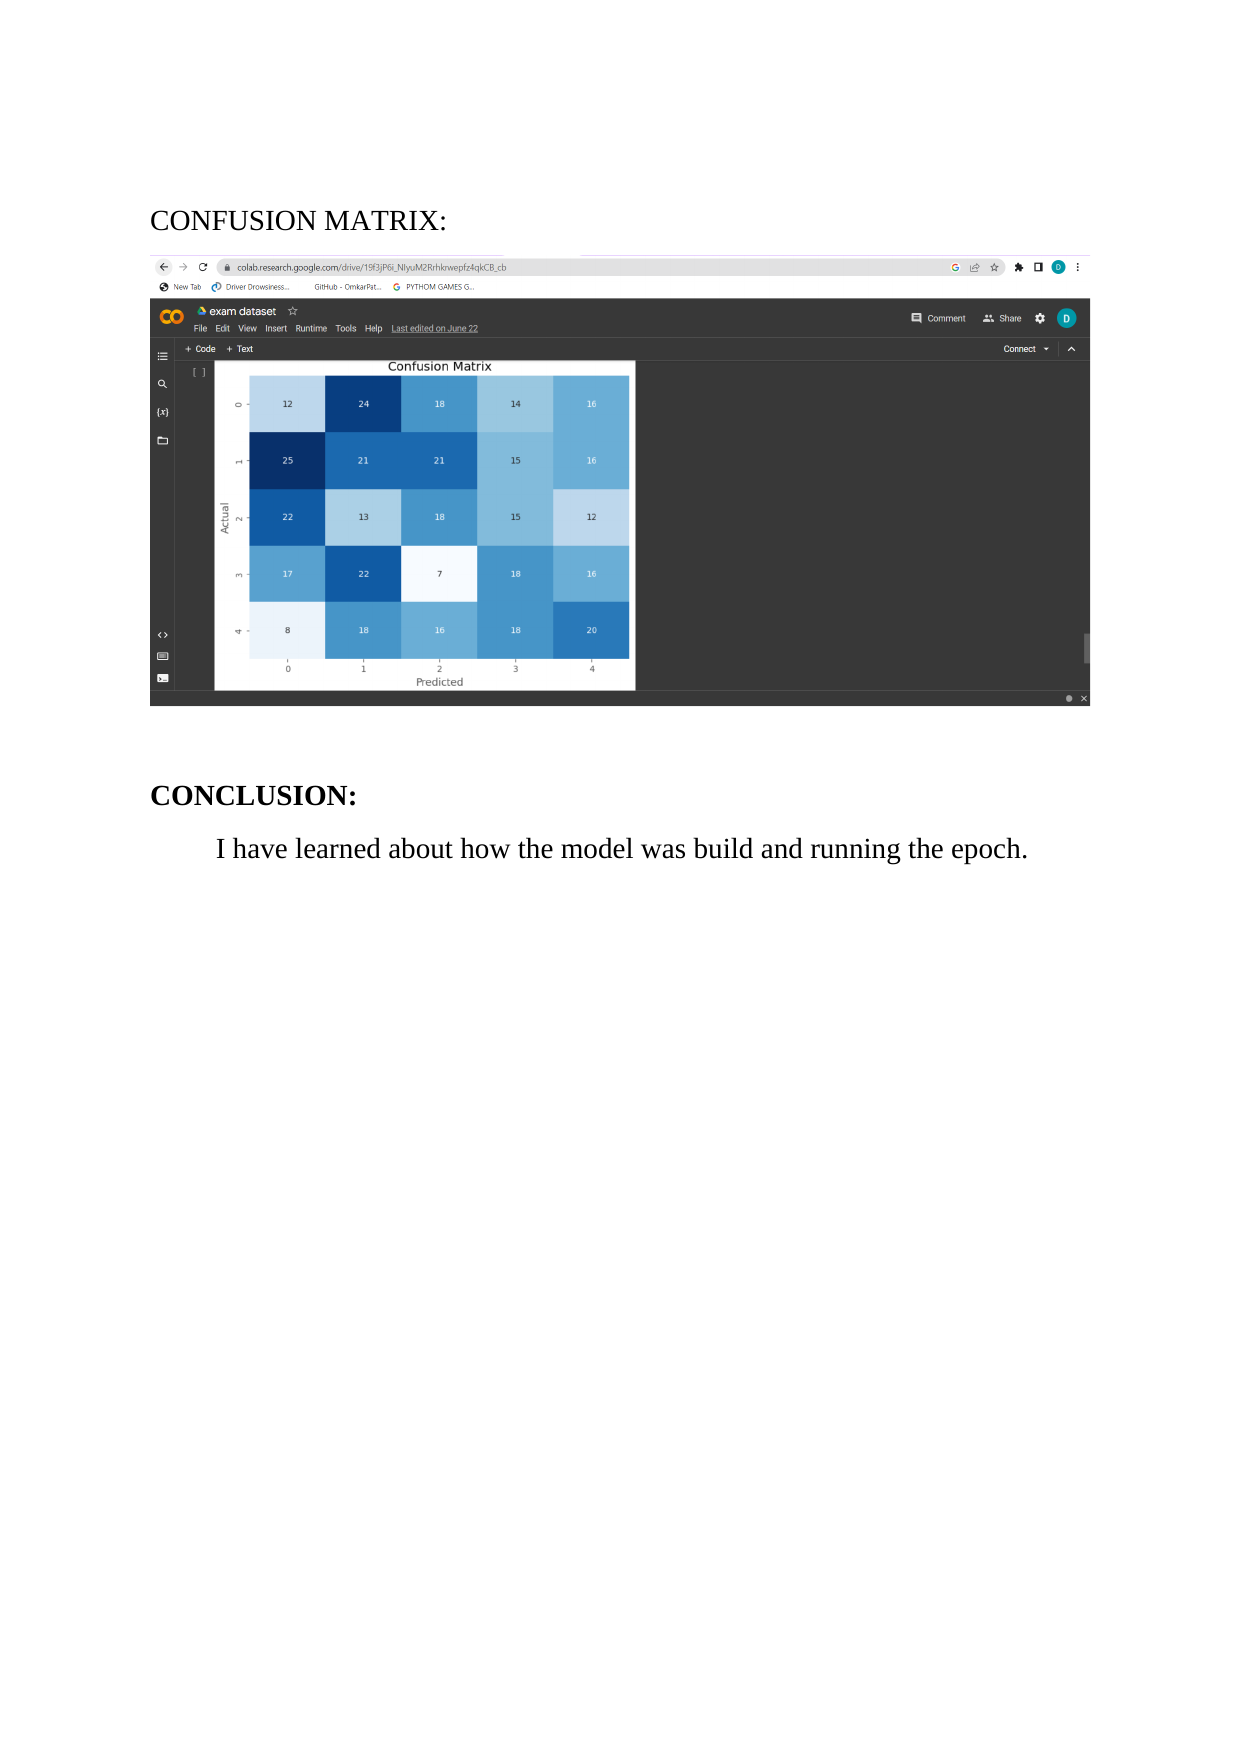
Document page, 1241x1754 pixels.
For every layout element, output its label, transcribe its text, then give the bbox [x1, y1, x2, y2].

text I have learned about how the model was build and running the epoch. [150, 831, 1090, 864]
text CONFUSION MATRIX: [150, 203, 1090, 236]
text CONCLUSION: [150, 778, 1090, 812]
picture [150, 255, 1091, 707]
